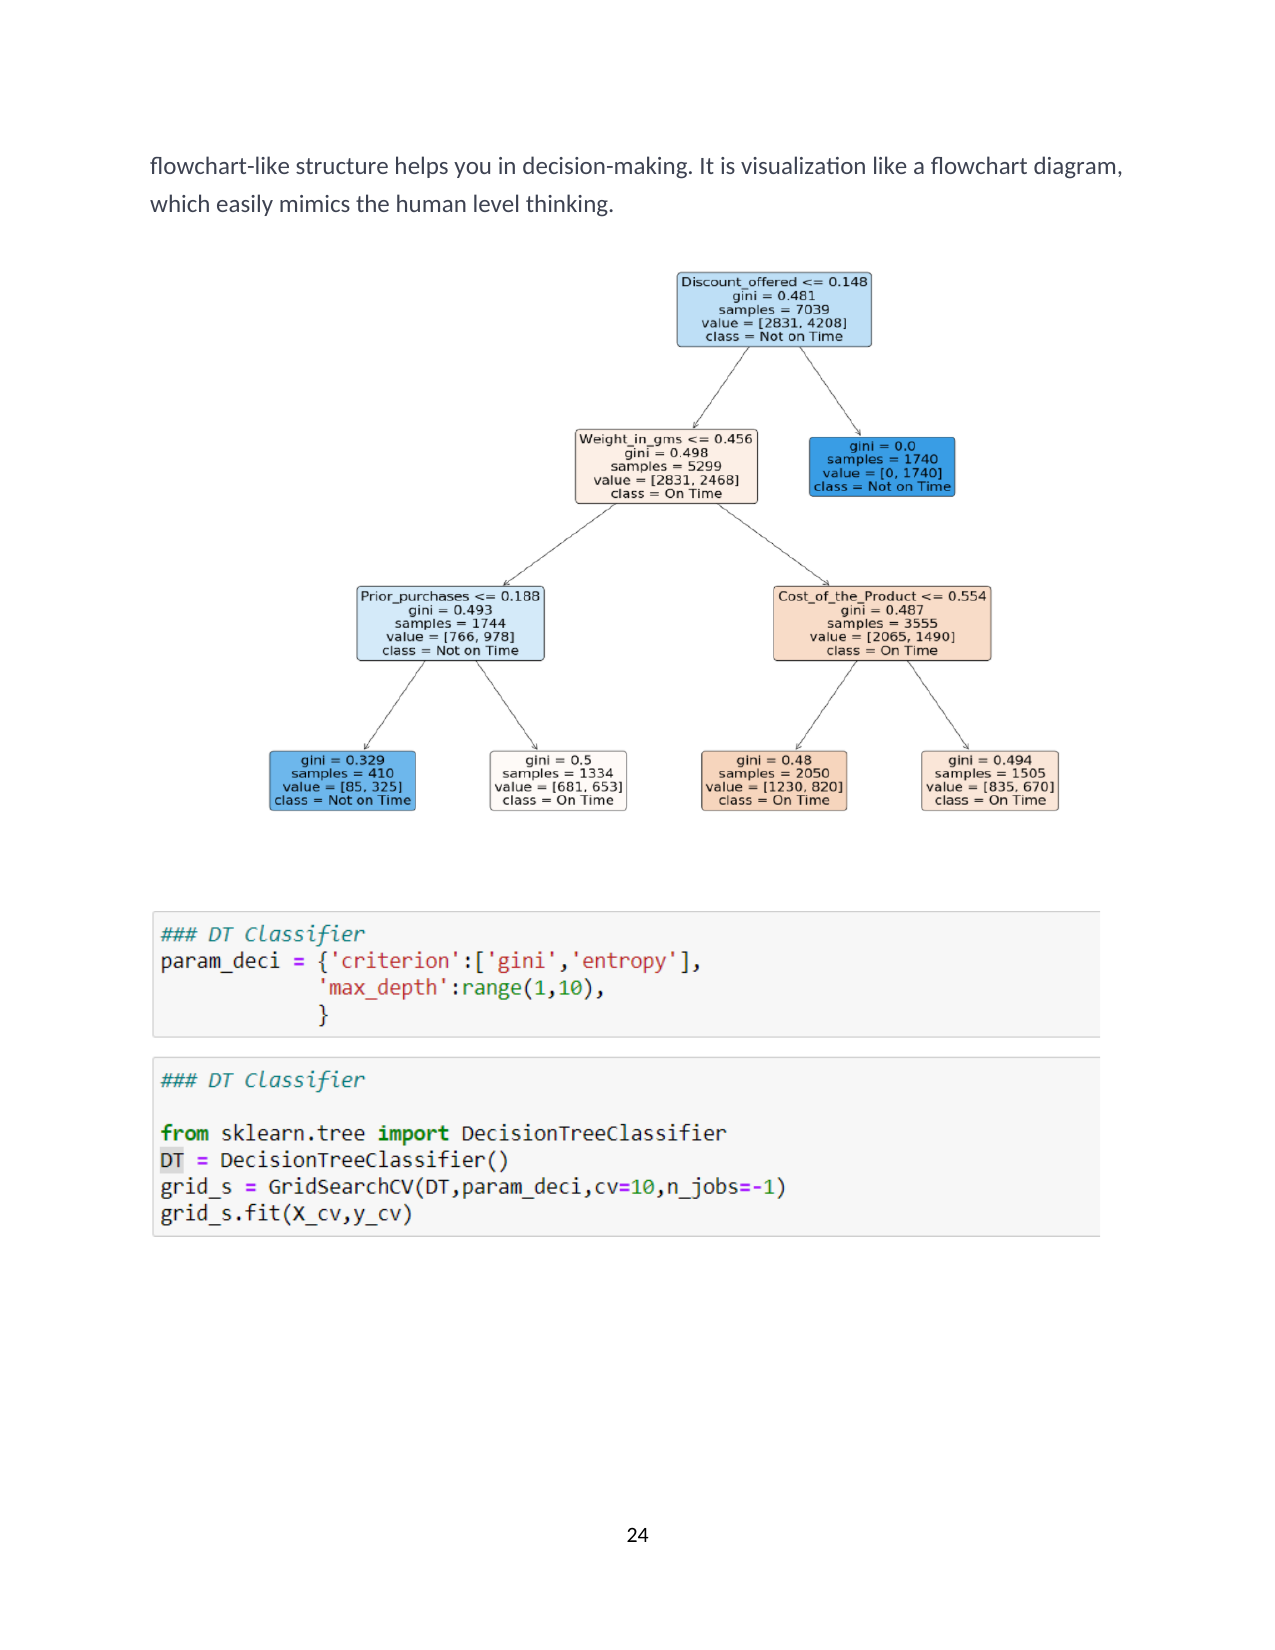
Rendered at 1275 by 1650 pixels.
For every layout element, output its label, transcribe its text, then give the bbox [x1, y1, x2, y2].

picture [166, 242, 1109, 834]
picture [150, 911, 1100, 1237]
